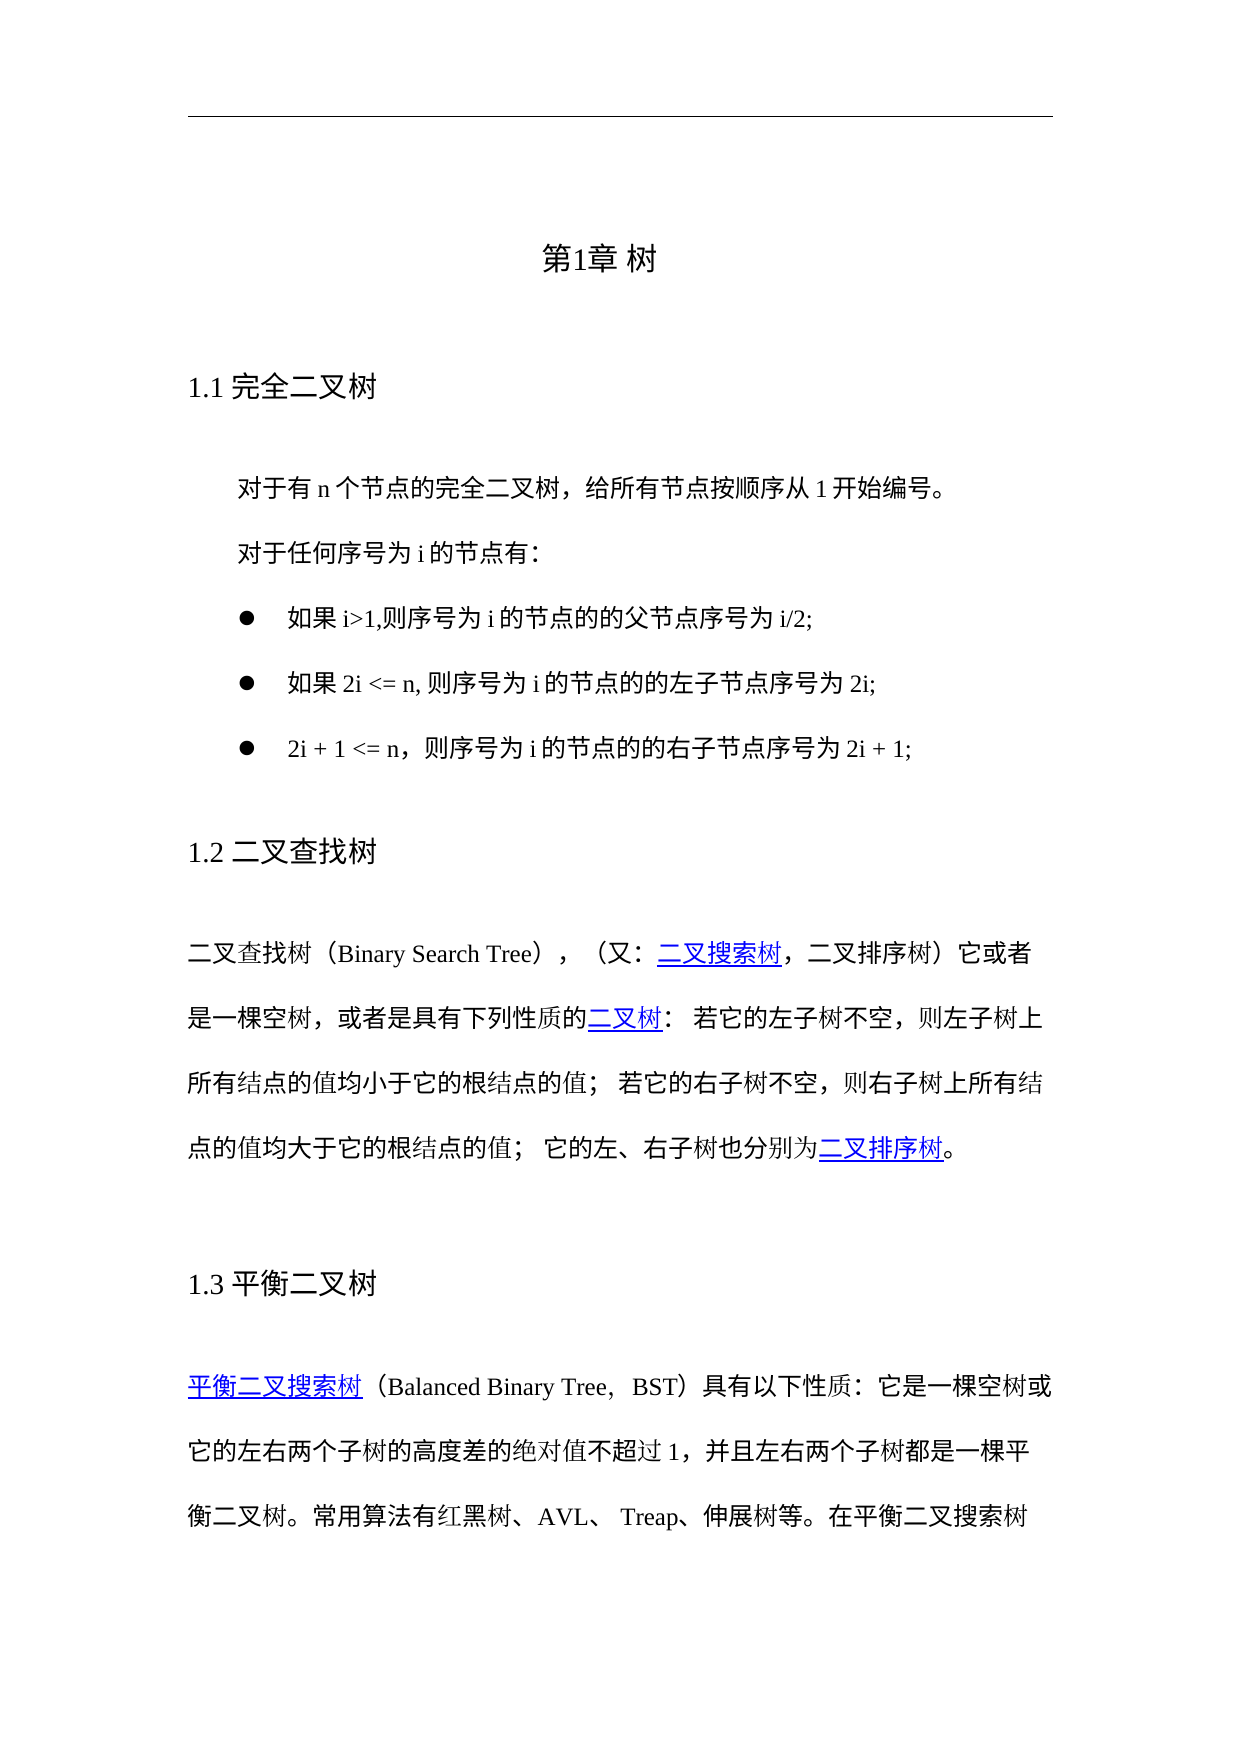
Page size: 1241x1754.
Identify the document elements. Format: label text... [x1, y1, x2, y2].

text 平衡二叉树 [187, 1249, 1053, 1314]
text 二叉查找树 [187, 817, 1053, 882]
text 完全二叉树 [187, 352, 1053, 417]
subtitle 树 [187, 224, 1053, 289]
list 如果i>1,则序号为i的节点的的父节点序号为i/2; [237, 584, 1053, 649]
text 二叉查找树（Binary Search Tree），（又：二叉搜索树，二叉排序树）它或者是一棵空树，或者是具有下列性质的二叉树： 若它的左子树不空，则左子树上所有结点的值均小于它的根结点的值； 若它的右子树不空，则右子树上所有结点的值均大于它的根结点的值； 它的左、右子树也分别为二叉排序树。 [187, 919, 1053, 1179]
text 对于有n个节点的完全二叉树，给所有节点按顺序从1开始编号。 [187, 454, 1053, 519]
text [187, 1352, 1053, 1547]
list 如果2i <= n, 则序号为i的节点的的左子节点序号为2i; [237, 649, 1053, 714]
text 对于任何序号为i的节点有： [187, 519, 1053, 584]
list 2i + 1 <= n，则序号为i的节点的的右子节点序号为2i + 1; [237, 714, 1053, 779]
